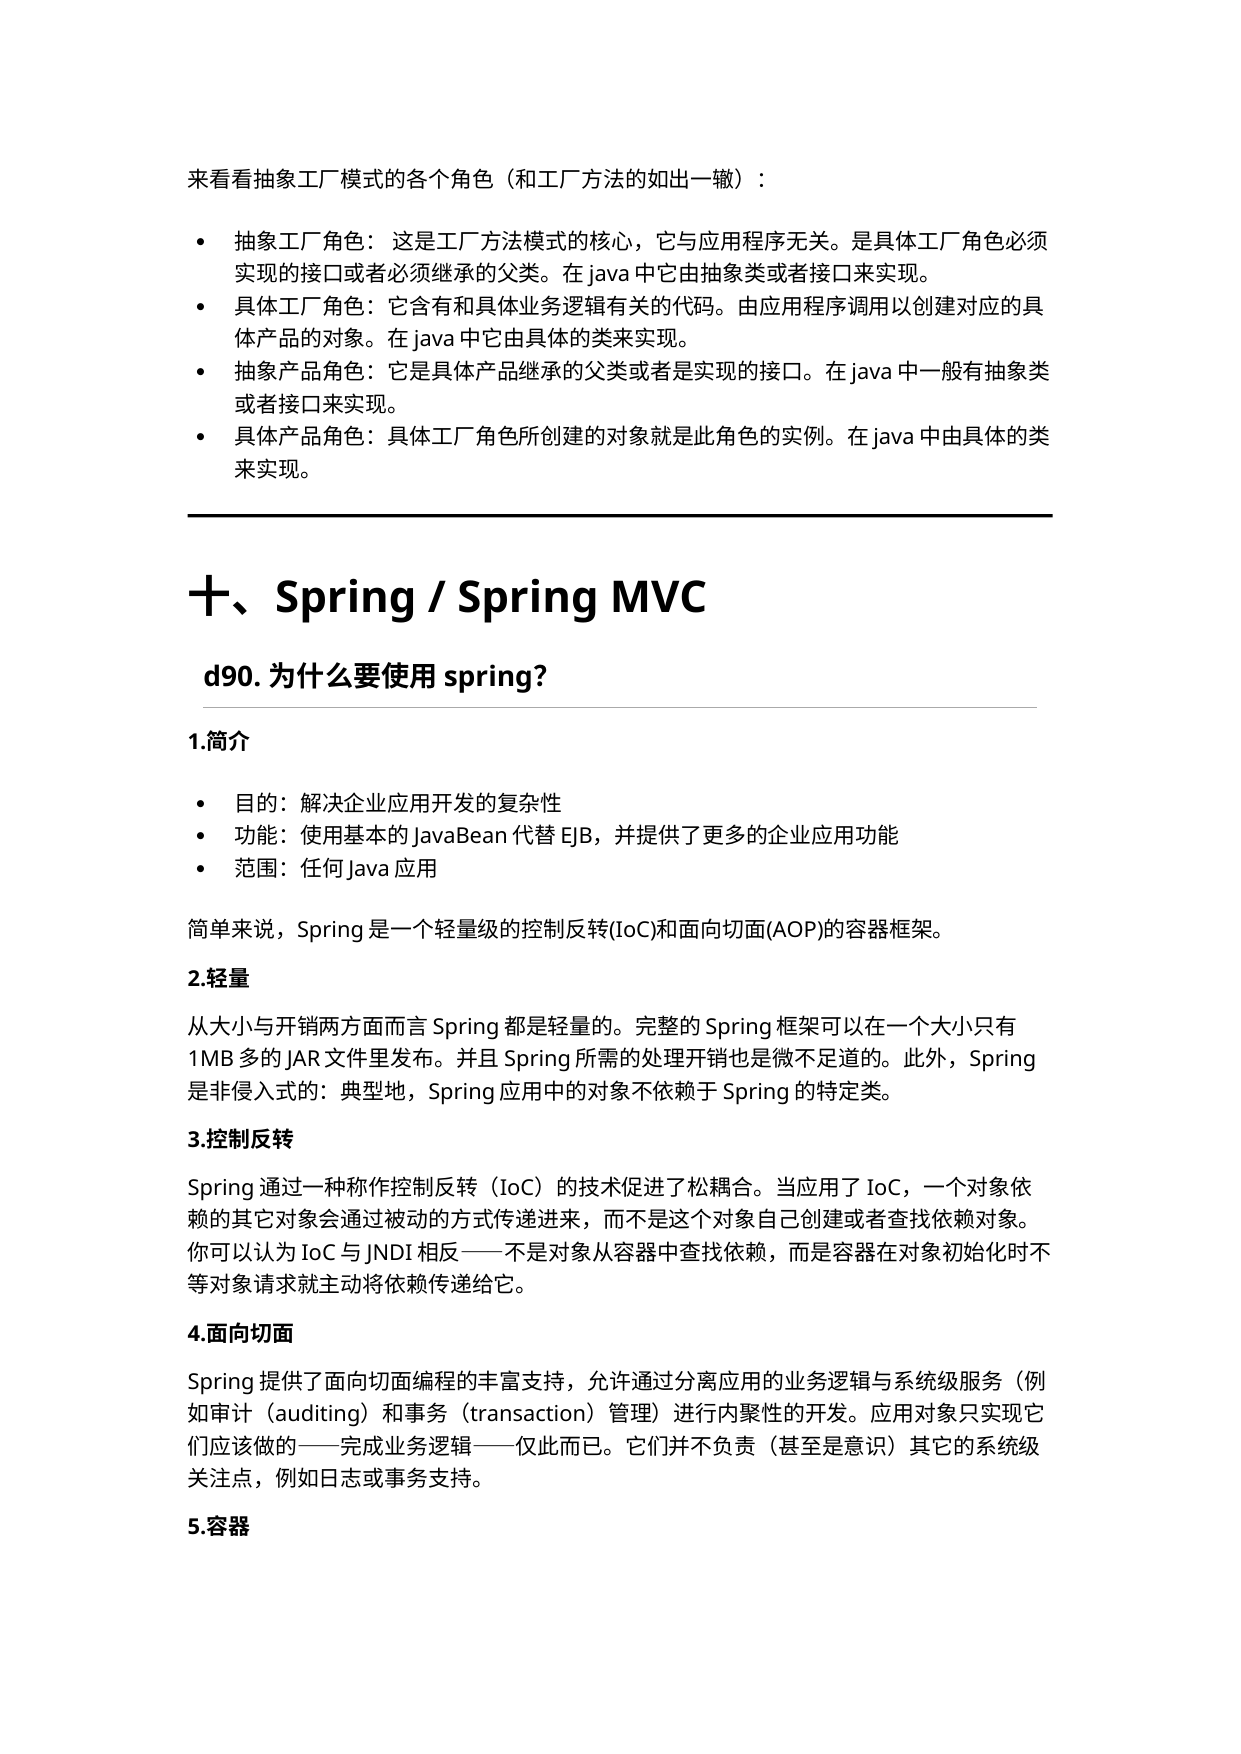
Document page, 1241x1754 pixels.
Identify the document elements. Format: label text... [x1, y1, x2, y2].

list 目的：解决企业应用开发的复杂性 [197, 785, 1053, 818]
text 3.控制反转 [187, 1121, 1053, 1154]
text 来看看抽象工厂模式的各个角色（和工厂方法的如出一辙）： [187, 162, 1053, 194]
list 抽象产品角色：它是具体产品继承的父类或者是实现的接口。在java中一般有抽象类或者接口来实现。 [197, 354, 1053, 419]
text Spring通过一种称作控制反转（IoC）的技术促进了松耦合。当应用了IoC，一个对象依赖的其它对象会通过被动的方式传递进来，而不是这个对象自己创建或者查找依赖对象。你可以认为IoC与JNDI相反——不是对象从容器中查找依赖，而是容器在对象初始化时不等对象请求就主动将依赖传递给它。 [187, 1169, 1053, 1299]
text d90. 为什么要使用 spring？ [203, 642, 1037, 707]
list 功能：使用基本的JavaBean代替EJB，并提供了更多的企业应用功能 [197, 818, 1053, 850]
text 1.简介 [187, 724, 1053, 756]
list 具体产品角色：具体工厂角色所创建的对象就是此角色的实例。在java中由具体的类来实现。 [197, 419, 1053, 484]
text 5.容器 [187, 1509, 1053, 1541]
text 十、Spring / Spring MVC [187, 561, 1053, 626]
text 2.轻量 [187, 960, 1053, 993]
list 抽象工厂角色： 这是工厂方法模式的核心，它与应用程序无关。是具体工厂角色必须实现的接口或者必须继承的父类。在java中它由抽象类或者接口来实现。 [197, 224, 1053, 289]
text 简单来说，Spring是一个轻量级的控制反转(IoC)和面向切面(AOP)的容器框架。 [187, 912, 1053, 944]
text 从大小与开销两方面而言Spring都是轻量的。完整的Spring框架可以在一个大小只有1MB多的JAR文件里发布。并且Spring所需的处理开销也是微不足道的。此外，Spring是非侵入式的：典型地，Spring应用中的对象不依赖于Spring的特定类。 [187, 1008, 1053, 1106]
text Spring提供了面向切面编程的丰富支持，允许通过分离应用的业务逻辑与系统级服务（例如审计（auditing）和事务（transaction）管理）进行内聚性的开发。应用对象只实现它们应该做的——完成业务逻辑——仅此而已。它们并不负责（甚至是意识）其它的系统级关注点，例如日志或事务支持。 [187, 1363, 1053, 1493]
text 4.面向切面 [187, 1315, 1053, 1348]
list 具体工厂角色：它含有和具体业务逻辑有关的代码。由应用程序调用以创建对应的具体产品的对象。在java中它由具体的类来实现。 [197, 289, 1053, 354]
list 范围：任何Java应用 [197, 850, 1053, 883]
